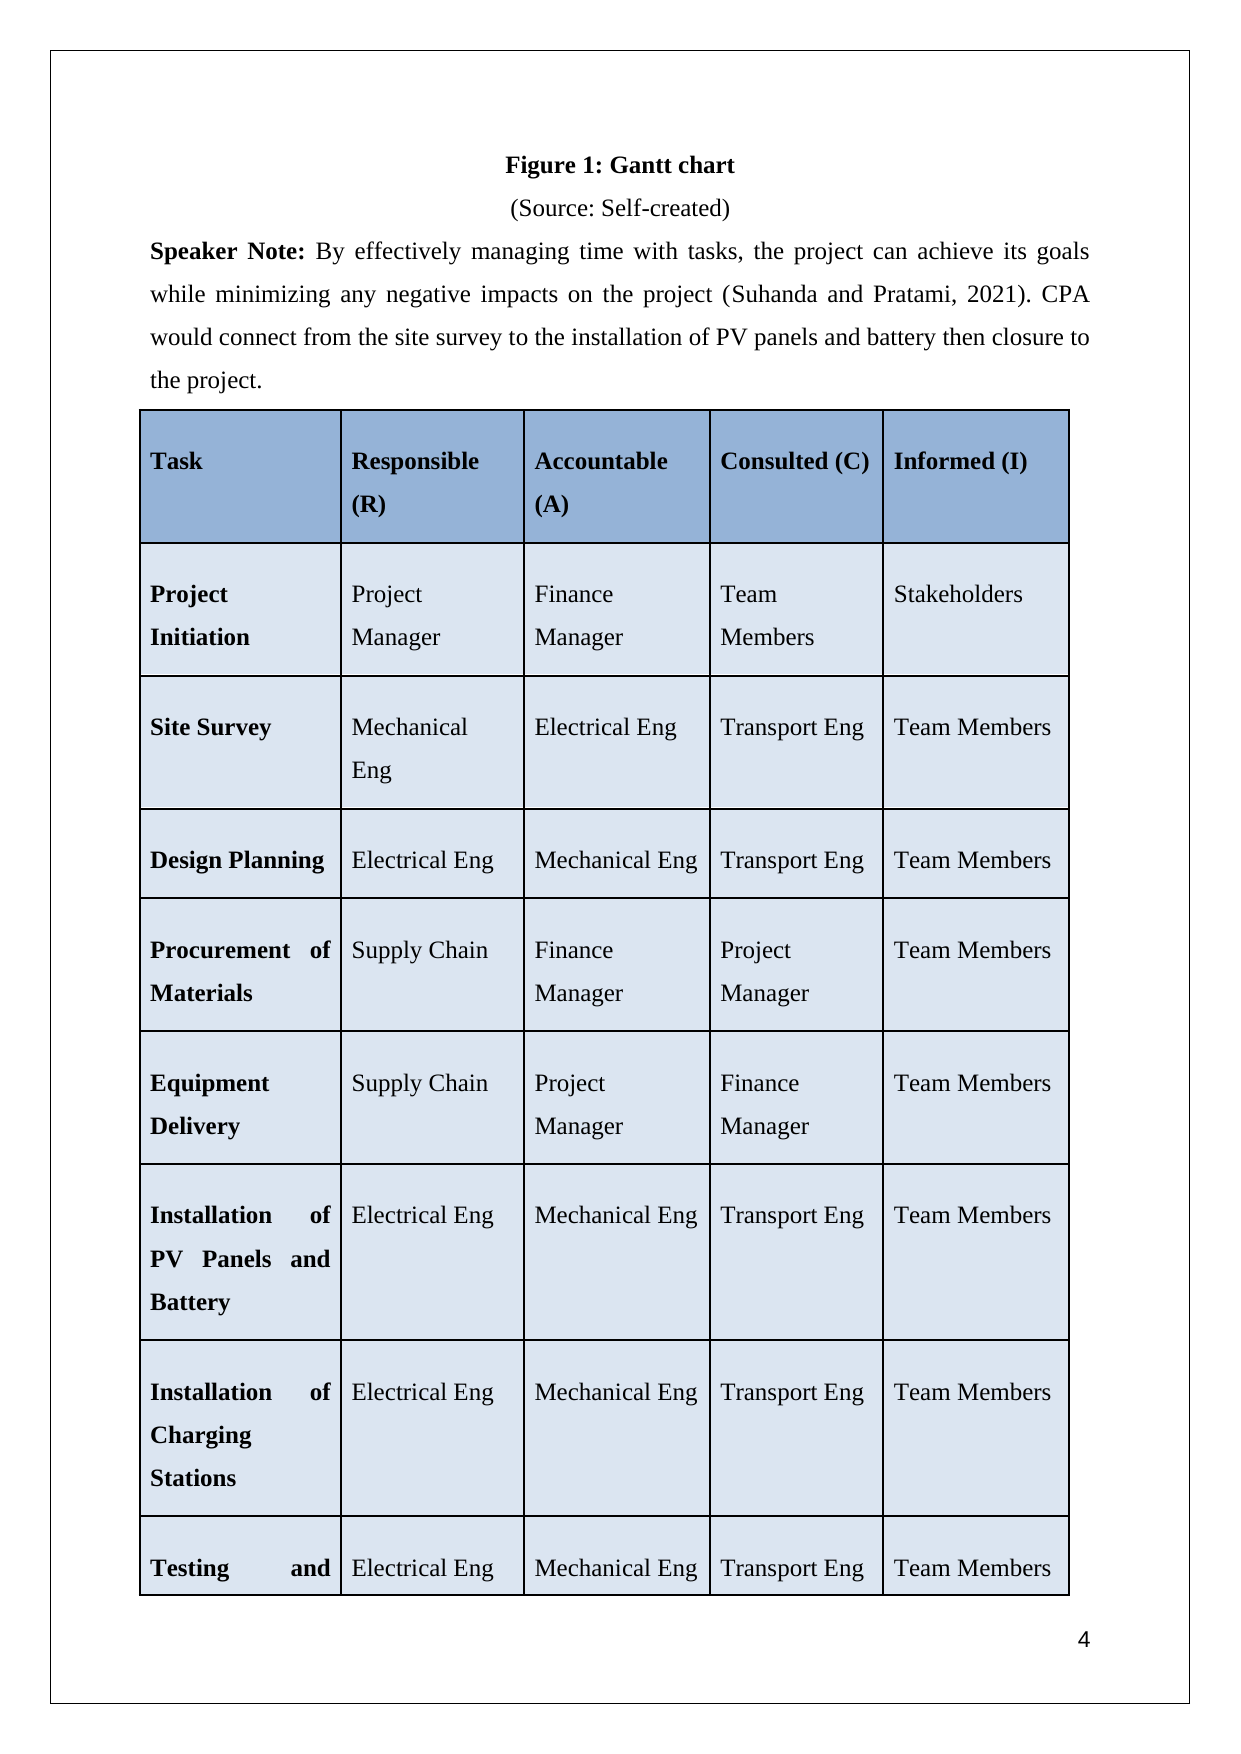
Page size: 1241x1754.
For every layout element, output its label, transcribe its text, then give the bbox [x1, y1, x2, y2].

table_cell Mechanical Eng [525, 1165, 709, 1339]
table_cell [141, 1517, 340, 1594]
table_header Accountable (A) [525, 411, 709, 542]
table_cell Team Members [711, 544, 882, 674]
table_header Informed (I) [884, 411, 1068, 542]
table_cell Finance Manager [525, 899, 709, 1030]
table_cell Team Members [884, 810, 1068, 897]
table_cell Transport Eng [711, 1517, 882, 1594]
table_cell Team Members [884, 1032, 1068, 1163]
table_cell Project Manager [711, 899, 882, 1030]
table_cell Supply Chain [342, 1032, 523, 1163]
table_cell Mechanical Eng [525, 1517, 709, 1594]
table_cell Installation of Charging Stations [141, 1341, 340, 1515]
table_cell Mechanical Eng [525, 1341, 709, 1515]
table_header Consulted (C) [711, 411, 882, 542]
table_cell Project Manager [342, 544, 523, 674]
table_cell Electrical Eng [342, 1165, 523, 1339]
table_cell Finance Manager [711, 1032, 882, 1163]
table_cell Transport Eng [711, 1165, 882, 1339]
table_cell Electrical Eng [342, 1517, 523, 1594]
table_cell Team Members [884, 1341, 1068, 1515]
table_cell Electrical Eng [525, 677, 709, 807]
table_cell Electrical Eng [342, 1341, 523, 1515]
table_cell Project Manager [525, 1032, 709, 1163]
table_cell Team Members [884, 677, 1068, 807]
table_cell Electrical Eng [342, 810, 523, 897]
table_cell Mechanical Eng [342, 677, 523, 807]
table_cell Finance Manager [525, 544, 709, 674]
table_cell Team Members [884, 899, 1068, 1030]
table_cell Supply Chain [342, 899, 523, 1030]
text Speaker Note: By effectively managing time with tasks, the project can achieve its goals while minimizing any negative impacts on the project (Suhanda and Pratami, 2021). CPA would connect from the site survey to the installation of PV panels and battery then closure to the project. [150, 236, 1090, 394]
table_cell Team Members [884, 1165, 1068, 1339]
table_cell Project Initiation [141, 544, 340, 674]
table_cell Procurement of Materials [141, 899, 340, 1030]
table_cell Stakeholders [884, 544, 1068, 674]
table_cell Transport Eng [711, 1341, 882, 1515]
table_header Responsible (R) [342, 411, 523, 542]
table_cell Equipment Delivery [141, 1032, 340, 1163]
text (Source: Self-created) [150, 193, 1090, 222]
table_cell Design Planning [141, 810, 340, 897]
text Figure 1: Gantt chart [150, 150, 1090, 179]
table_header Task [141, 411, 340, 542]
table_cell Transport Eng [711, 677, 882, 807]
table_cell Installation of PV Panels and Battery [141, 1165, 340, 1339]
table_cell Site Survey [141, 677, 340, 807]
table_cell Team Members [884, 1517, 1068, 1594]
table_cell Transport Eng [711, 810, 882, 897]
table_cell Mechanical Eng [525, 810, 709, 897]
